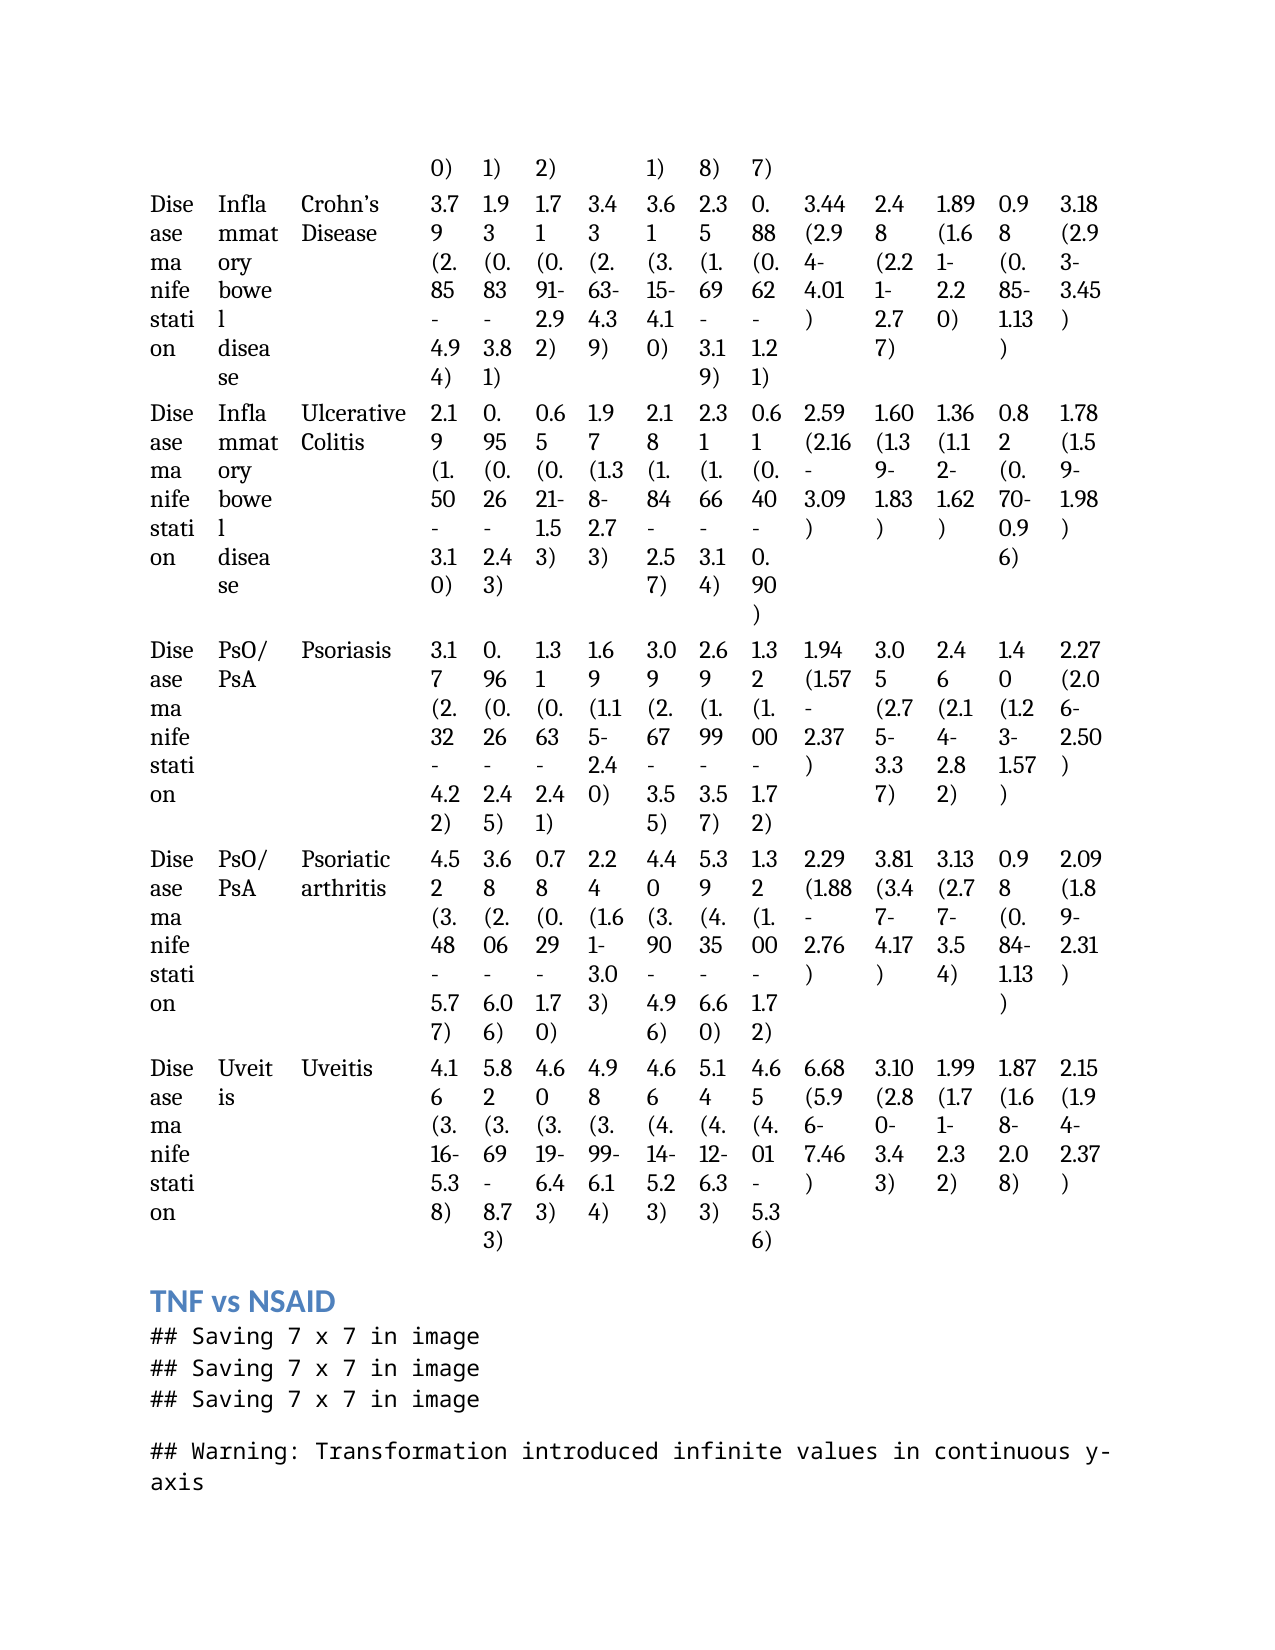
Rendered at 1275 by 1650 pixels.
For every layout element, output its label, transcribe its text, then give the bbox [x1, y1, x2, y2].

subtitle TNF vs NSAID [150, 1279, 1125, 1320]
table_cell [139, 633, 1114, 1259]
text ## Saving 7 x 7 in image ## Saving 7 x 7 in image ## Saving 7 x 7 in image [150, 1320, 1125, 1414]
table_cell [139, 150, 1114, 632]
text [150, 1435, 1125, 1497]
